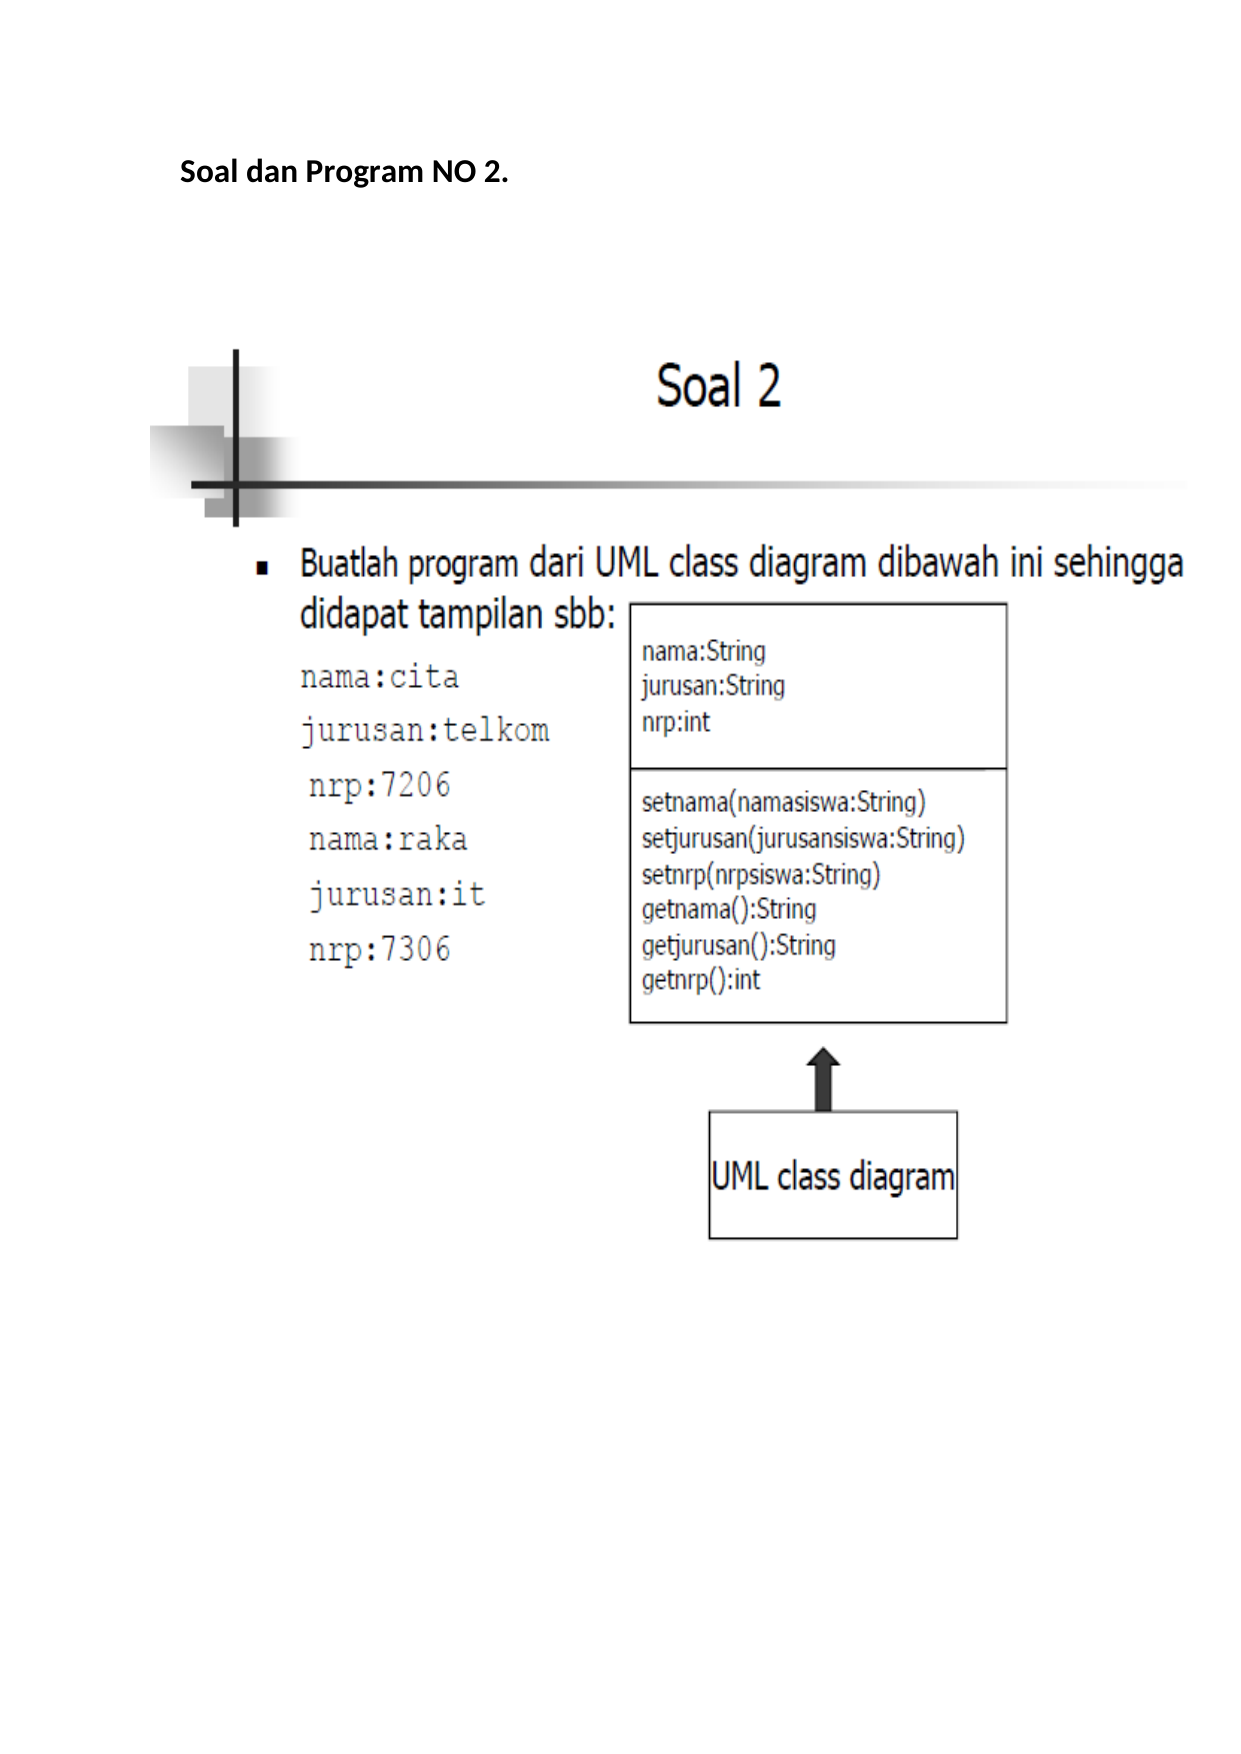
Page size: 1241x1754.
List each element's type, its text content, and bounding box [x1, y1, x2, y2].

text Soal dan Program NO 2. [150, 150, 1090, 191]
picture [150, 323, 1188, 1316]
